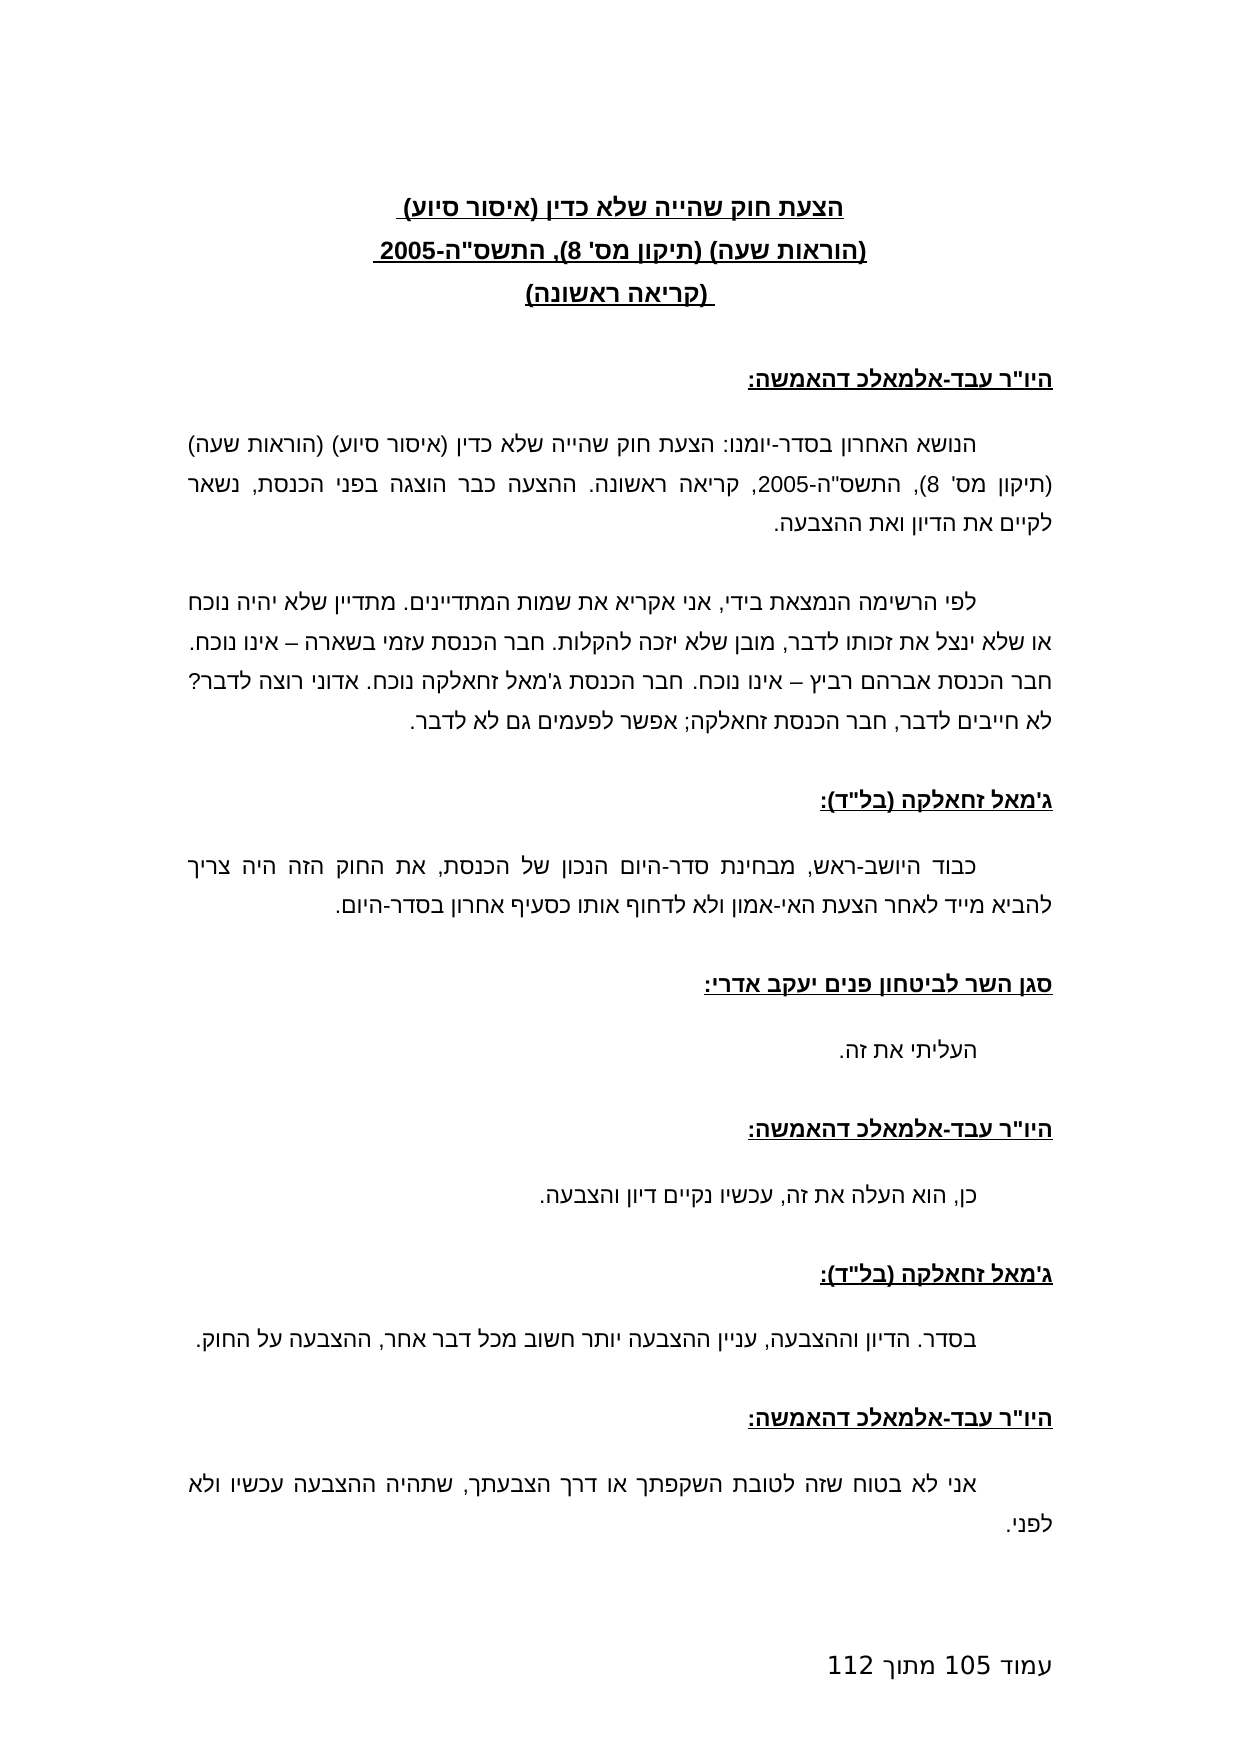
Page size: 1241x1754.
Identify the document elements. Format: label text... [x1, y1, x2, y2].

text כן, הוא העלה את זה, עכשיו נקיים דיון והצבעה. [187, 1182, 1053, 1208]
text סגן השר לביטחון פנים יעקב אדרי: [187, 971, 1053, 997]
text אני לא בטוח שזה לטובת השקפתך או דרך הצבעתך, שתהיה ההצבעה עכשיו ולא לפני. [187, 1471, 1053, 1537]
text ג'מאל זחאלקה (בל"ד): [187, 787, 1053, 813]
text הנושא האחרון בסדר-יומנו: הצעת חוק שהייה שלא כדין (איסור סיוע) (הוראות שעה) (תיקון מס' 8), התשס"ה-2005, קריאה ראשונה. ההצעה כבר הוצגה בפני הכנסת, נשאר לקיים את הדיון ואת ההצבעה. [187, 431, 1053, 537]
text (קריאה ראשונה) [187, 279, 1053, 308]
text ג'מאל זחאלקה (בל"ד): [187, 1261, 1053, 1287]
text כבוד היושב-ראש, מבחינת סדר-היום הנכון של הכנסת, את החוק הזה היה צריך להביא מייד לאחר הצעת האי-אמון ולא לדחוף אותו כסעיף אחרון בסדר-היום. [187, 853, 1053, 918]
text לפי הרשימה הנמצאת בידי, אני אקריא את שמות המתדיינים. מתדיין שלא יהיה נוכח או שלא ינצל את זכותו לדבר, מובן שלא יזכה להקלות. חבר הכנסת עזמי בשארה – אינו נוכח. חבר הכנסת אברהם רביץ – אינו נוכח. חבר הכנסת ג'מאל זחאלקה נוכח. אדוני רוצה לדבר? לא חייבים לדבר, חבר הכנסת זחאלקה; אפשר לפעמים גם לא לדבר. [187, 589, 1053, 734]
text היו"ר עבד-אלמאלכ דהאמשה: [187, 1116, 1053, 1142]
text העליתי את זה. [187, 1037, 1053, 1063]
text היו"ר עבד-אלמאלכ דהאמשה: [187, 1405, 1053, 1432]
text בסדר. הדיון וההצבעה, עניין ההצבעה יותר חשוב מכל דבר אחר, ההצבעה על החוק. [187, 1326, 1053, 1353]
text היו"ר עבד-אלמאלכ דהאמשה: [187, 366, 1053, 392]
text הצעת חוק שהייה שלא כדין (איסור סיוע) (הוראות שעה) (תיקון מס' 8), התשס"ה-2005 [187, 193, 1053, 265]
